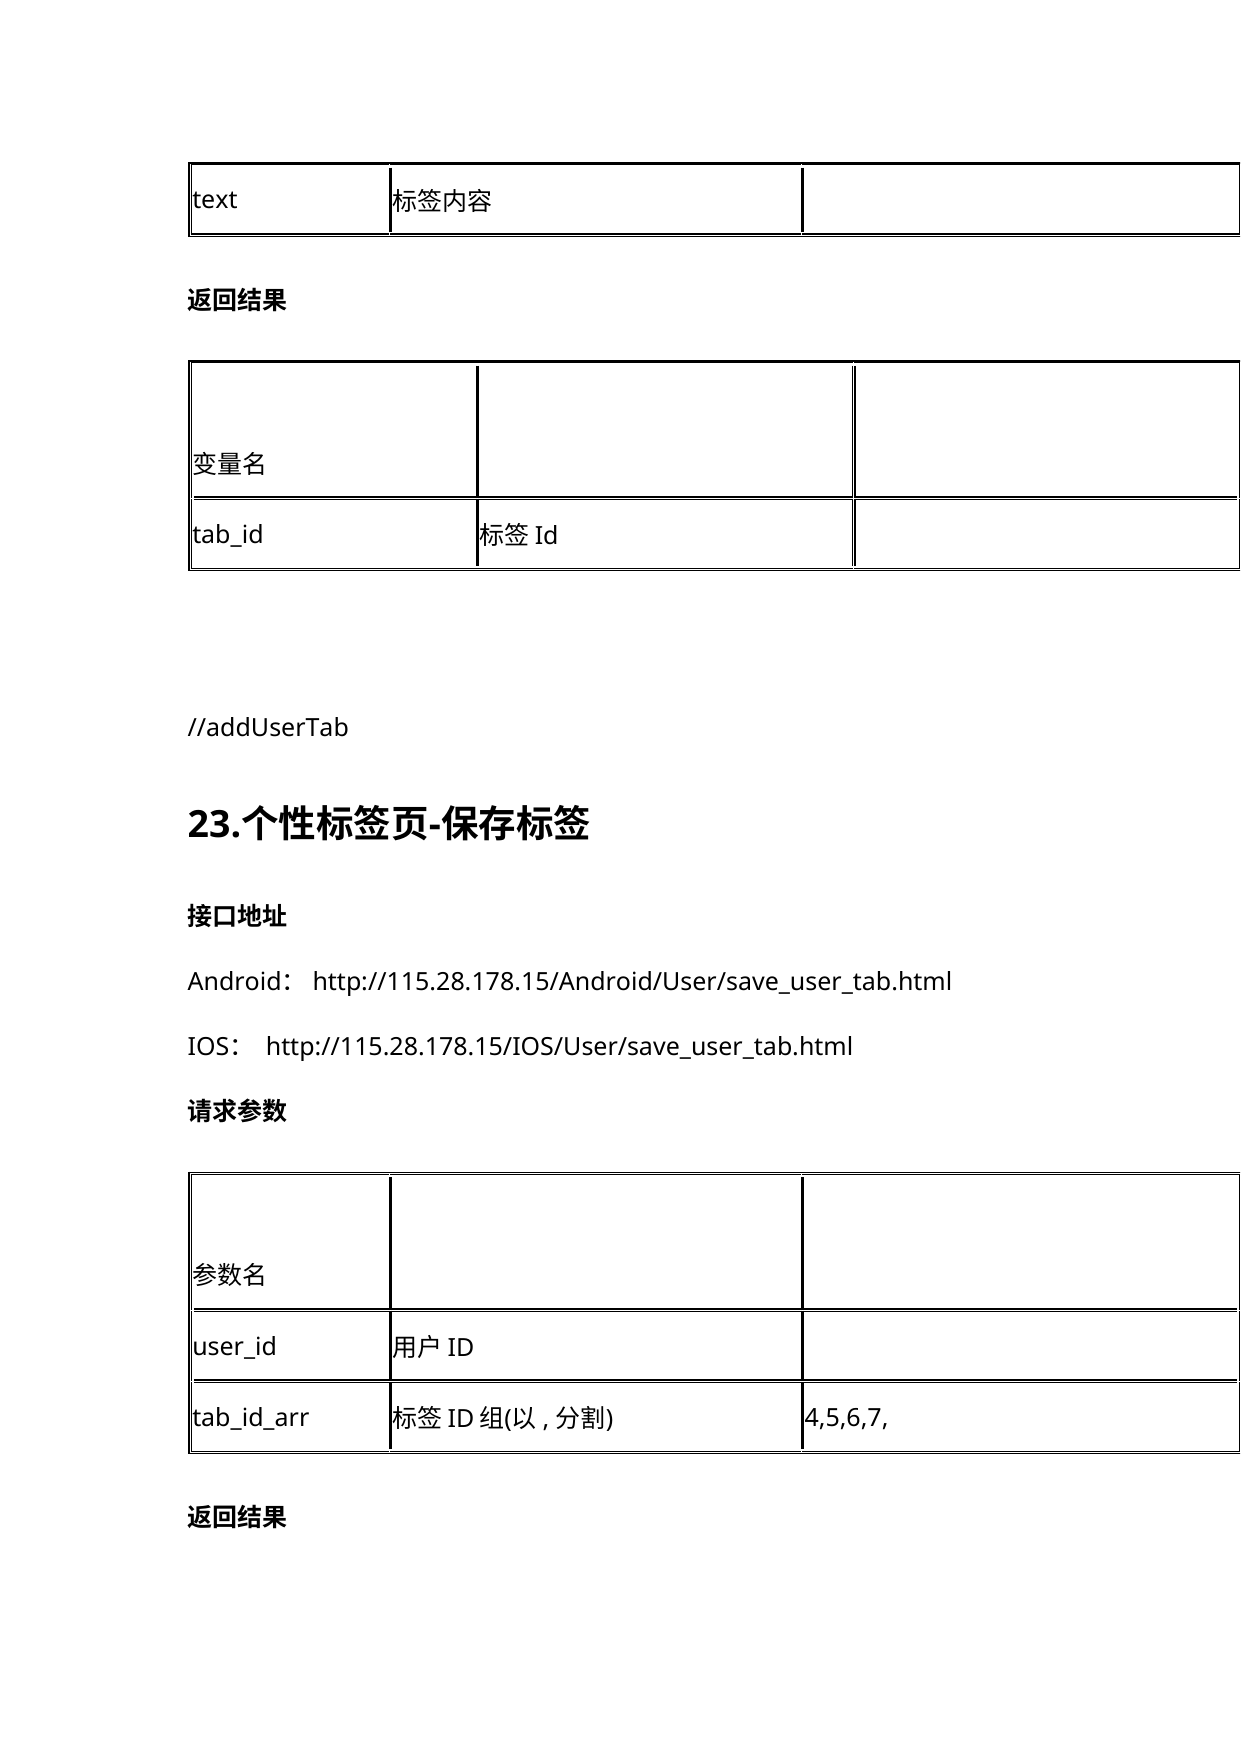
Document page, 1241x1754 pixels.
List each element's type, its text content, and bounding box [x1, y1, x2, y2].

table_header 变量名 [192, 363, 477, 496]
table_header [390, 1173, 802, 1308]
table_cell user_id [192, 1308, 389, 1379]
text 23.个性标签页-保存标签 [187, 788, 1053, 853]
table_cell tab_id_arr [192, 1379, 390, 1451]
text //addUserTab [187, 694, 1053, 759]
table_cell [804, 1308, 1239, 1379]
table_header [477, 362, 854, 496]
table_cell tab_id [192, 496, 477, 568]
text 接口地址 Android： http://115.28.178.15/Android/User/save_user_tab.html IOS： http://115.28.178.15/IOS/User/save_user_tab.html 请求参数 [187, 882, 1053, 1142]
table_header [854, 363, 1239, 496]
table_cell text [192, 164, 390, 233]
table_cell 标签ID组(以 , 分割) [390, 1383, 802, 1451]
table_header 参数名 [190, 1173, 390, 1308]
table_header [802, 1175, 1239, 1308]
text 返回结果 [187, 266, 1053, 331]
table_cell 标签Id [477, 496, 854, 568]
table_cell 标签内容 [390, 164, 802, 233]
table_cell 4,5,6,7, [802, 1379, 1239, 1451]
text 返回结果 [187, 1483, 1053, 1548]
table_cell [854, 496, 1239, 568]
table_cell [802, 165, 1239, 233]
table_cell 用户ID [392, 1312, 801, 1379]
